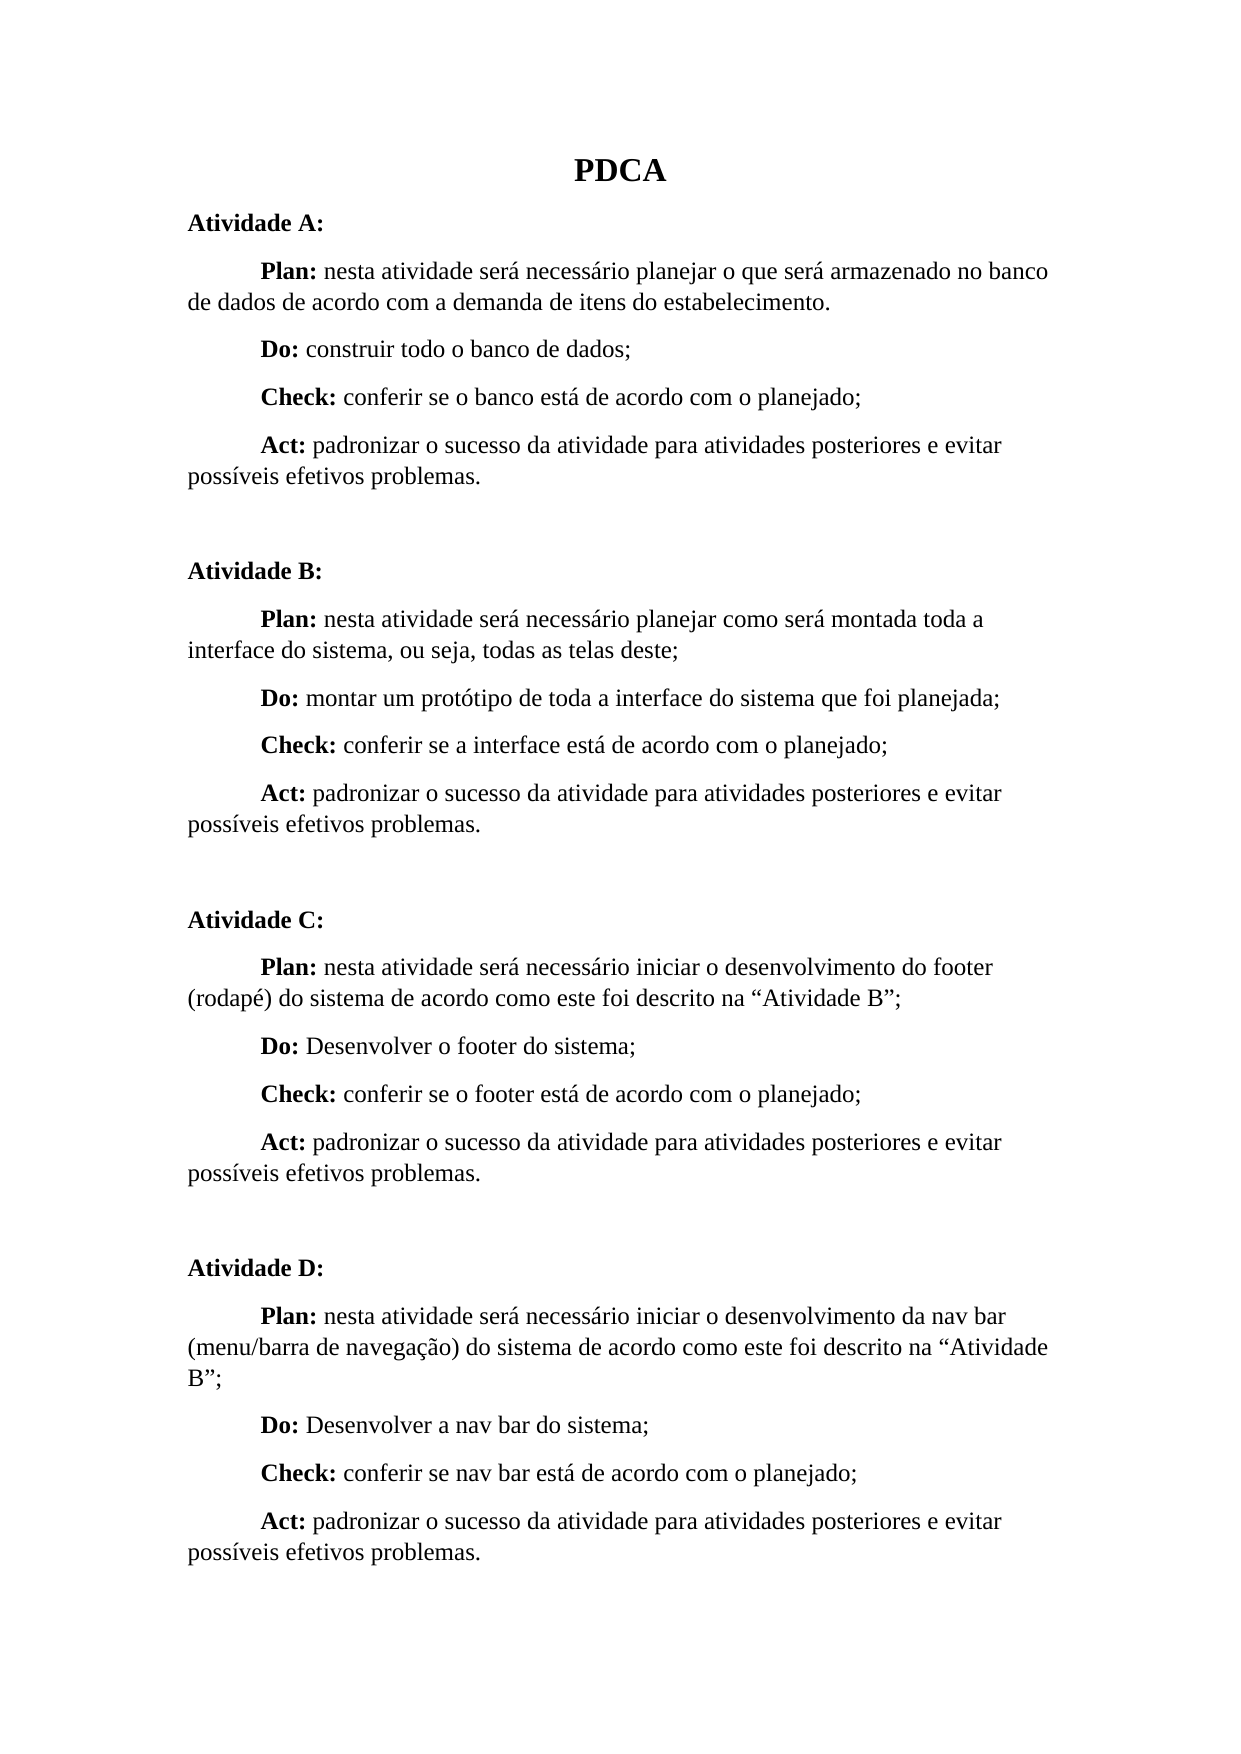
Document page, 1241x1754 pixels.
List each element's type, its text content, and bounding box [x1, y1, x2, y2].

text Act: padronizar o sucesso da atividade para atividades posteriores e evitar possíveis efetivos problemas. [187, 430, 1053, 490]
text Atividade C: [187, 905, 1053, 933]
text Check: conferir se o banco está de acordo com o planejado; [187, 382, 1053, 411]
text Act: padronizar o sucesso da atividade para atividades posteriores e evitar possíveis efetivos problemas. [187, 778, 1053, 838]
text Atividade A: [187, 208, 1053, 237]
text Atividade D: [187, 1253, 1053, 1282]
text Do: montar um protótipo de toda a interface do sistema que foi planejada; [187, 683, 1053, 712]
text Do: construir todo o banco de dados; [187, 334, 1053, 363]
text PDCA [187, 150, 1053, 188]
text Plan: nesta atividade será necessário iniciar o desenvolvimento da nav bar (menu/barra de navegação) do sistema de acordo como este foi descrito na “Atividade B”; [187, 1301, 1053, 1392]
text Check: conferir se o footer está de acordo com o planejado; [187, 1079, 1053, 1108]
text Act: padronizar o sucesso da atividade para atividades posteriores e evitar possíveis efetivos problemas. [187, 1506, 1053, 1566]
text Check: conferir se a interface está de acordo com o planejado; [187, 731, 1053, 759]
text Do: Desenvolver o footer do sistema; [187, 1031, 1053, 1060]
text Plan: nesta atividade será necessário planejar o que será armazenado no banco de dados de acordo com a demanda de itens do estabelecimento. [187, 256, 1053, 316]
text Plan: nesta atividade será necessário iniciar o desenvolvimento do footer (rodapé) do sistema de acordo como este foi descrito na “Atividade B”; [187, 952, 1053, 1012]
text Atividade B: [187, 556, 1053, 585]
text Do: Desenvolver a nav bar do sistema; [187, 1411, 1053, 1439]
text Act: padronizar o sucesso da atividade para atividades posteriores e evitar possíveis efetivos problemas. [187, 1127, 1053, 1186]
text Plan: nesta atividade será necessário planejar como será montada toda a interface do sistema, ou seja, todas as telas deste; [187, 604, 1053, 664]
text Check: conferir se nav bar está de acordo com o planejado; [187, 1458, 1053, 1487]
